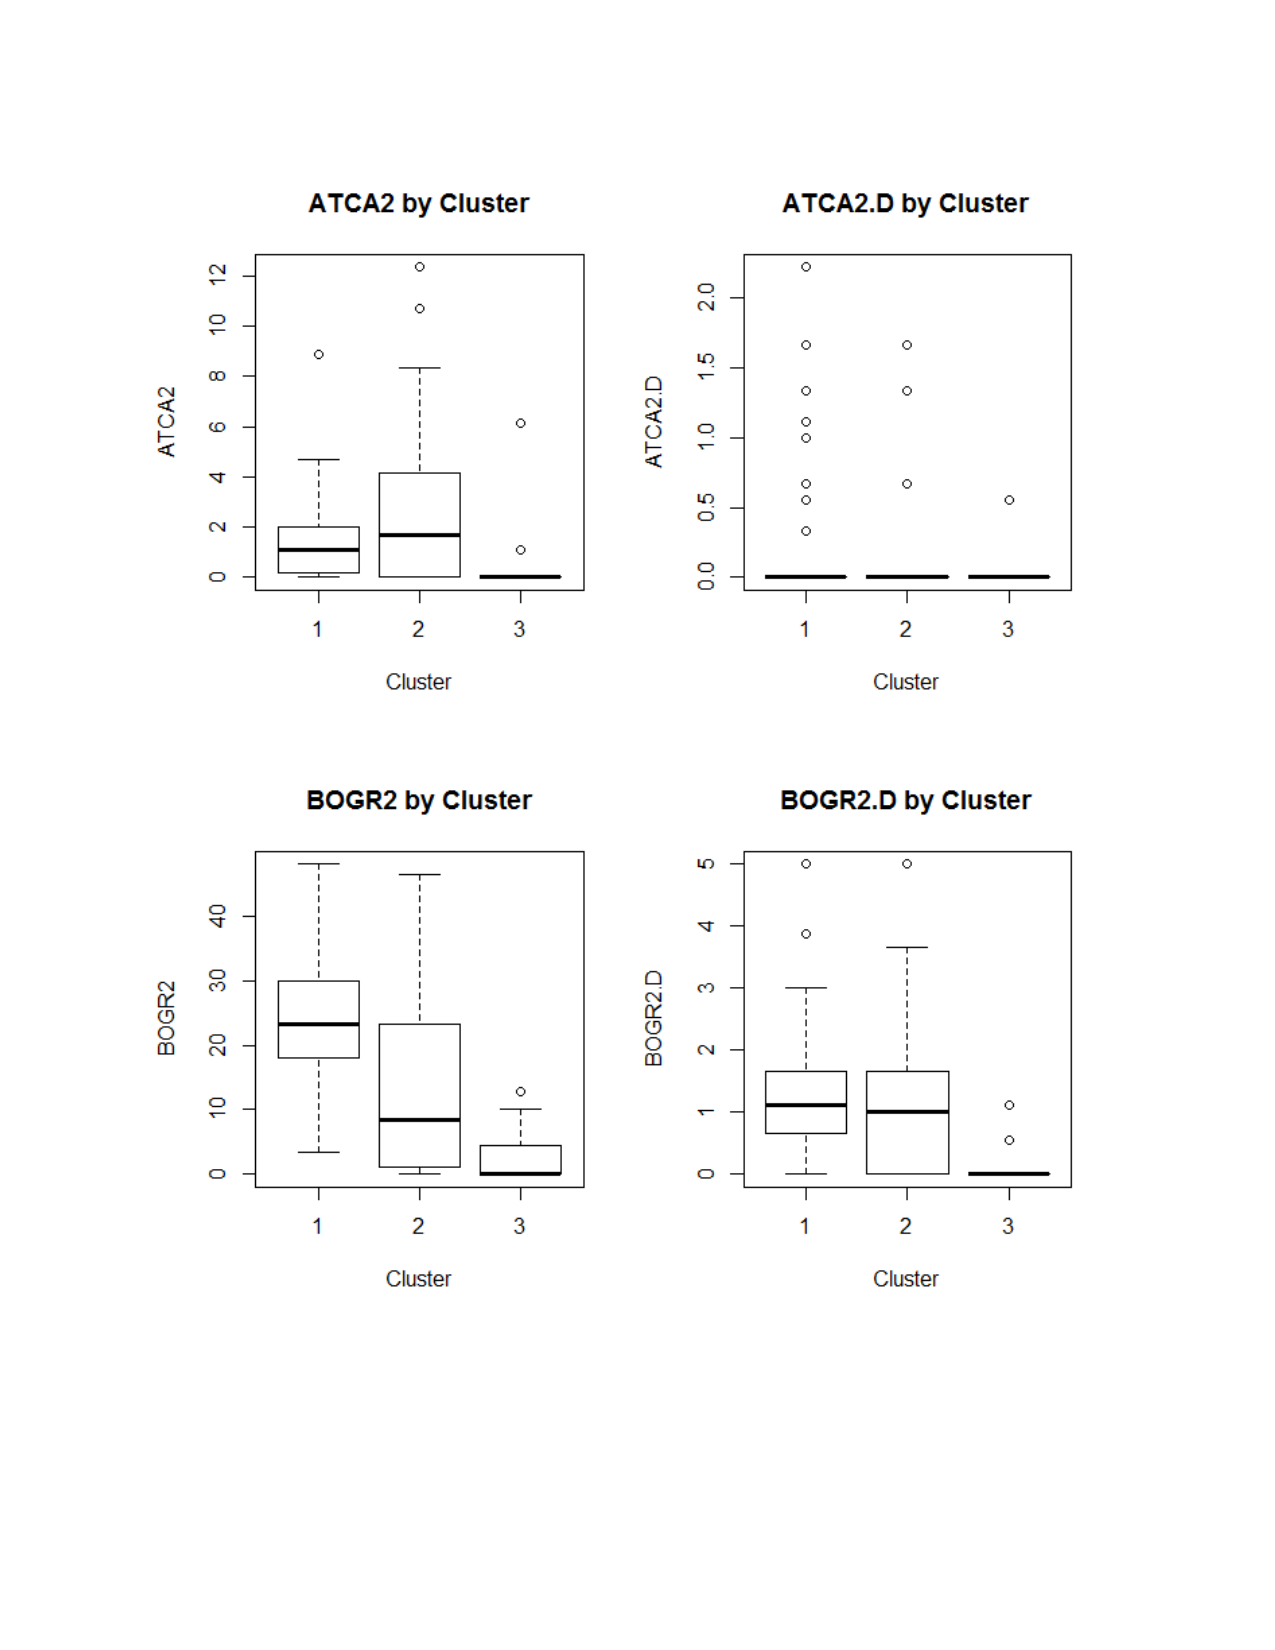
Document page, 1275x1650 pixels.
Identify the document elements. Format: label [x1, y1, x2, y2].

picture [150, 746, 1125, 1319]
picture [150, 150, 1125, 722]
